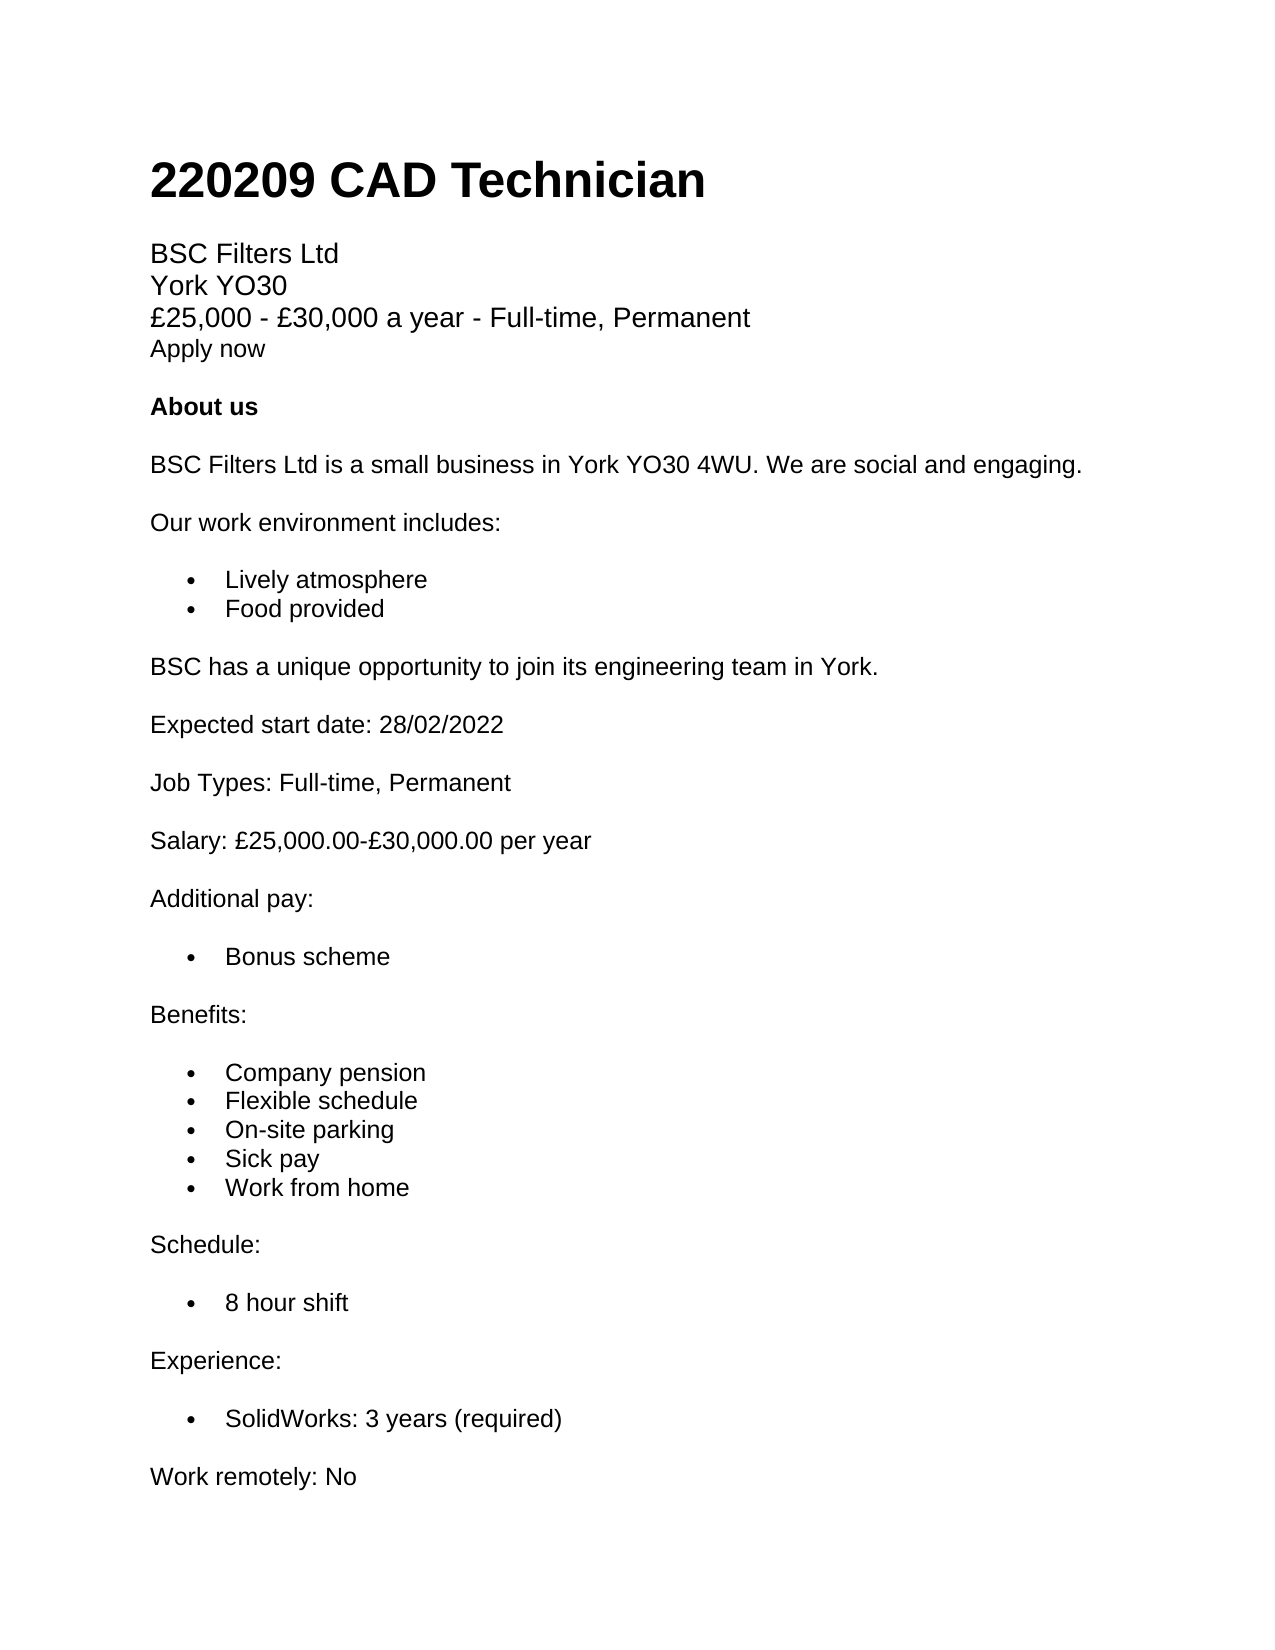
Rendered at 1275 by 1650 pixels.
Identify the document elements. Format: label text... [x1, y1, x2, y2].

text Additional pay: [150, 884, 1125, 913]
text Experience: [150, 1346, 1125, 1375]
text BSC has a unique opportunity to join its engineering team in York. [150, 652, 1125, 681]
text Work remotely: No [150, 1462, 1125, 1491]
list On-site parking [187, 1115, 1125, 1144]
text BSC Filters Ltd is a small business in York YO30 4WU. We are social and engaging. [150, 450, 1125, 478]
text Schedule: [150, 1231, 1125, 1259]
text About us [150, 392, 1125, 421]
text £25,000 - £30,000 a year - Full-time, Permanent [150, 301, 1125, 334]
list Sick pay [187, 1144, 1125, 1173]
text Benefits: [150, 1000, 1125, 1028]
text York YO30 [150, 269, 1125, 301]
text Job Types: Full-time, Permanent [150, 768, 1125, 797]
list Flexible schedule [187, 1086, 1125, 1115]
list Food provided [187, 594, 1125, 623]
list Company pension [187, 1058, 1125, 1086]
text BSC Filters Ltd [150, 237, 1125, 269]
text Our work environment includes: [150, 508, 1125, 536]
text 220209 CAD Technician [150, 150, 1125, 207]
list Bonus scheme [187, 942, 1125, 971]
text Salary: £25,000.00-£30,000.00 per year [150, 826, 1125, 855]
list Work from home [187, 1173, 1125, 1201]
list 8 hour shift [187, 1288, 1125, 1317]
list Lively atmosphere [187, 566, 1125, 594]
text Expected start date: 28/02/2022 [150, 710, 1125, 739]
text Apply now [150, 334, 1125, 363]
list SolidWorks: 3 years (required) [187, 1404, 1125, 1433]
